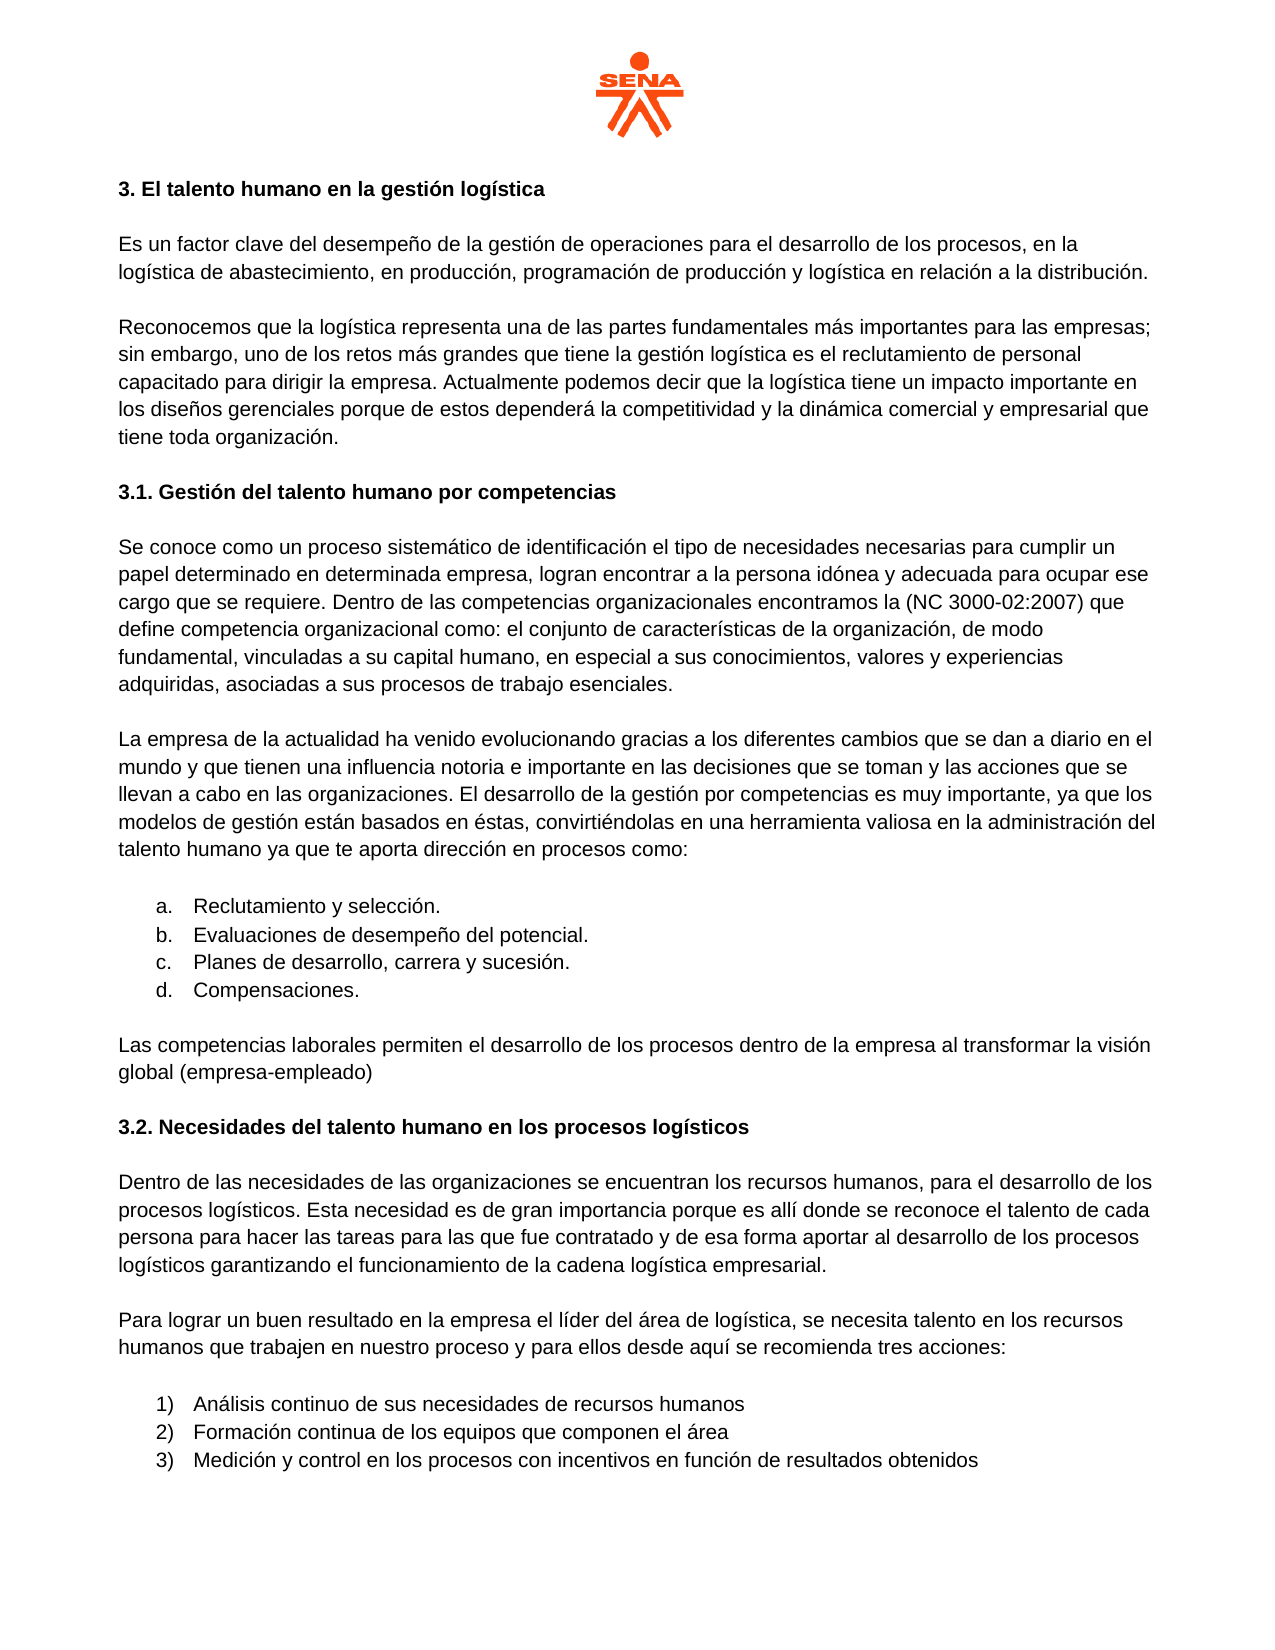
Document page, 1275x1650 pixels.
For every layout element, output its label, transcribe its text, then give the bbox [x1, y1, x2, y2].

list Medición y control en los procesos con incentivos en función de resultados obtenidos [156, 1448, 1157, 1472]
text Es un factor clave del desempeño de la gestión de operaciones para el desarrollo de los procesos, en la logística de abastecimiento, en producción, programación de producción y logística en relación a la distribución. [118, 232, 1157, 284]
text Reconocemos que la logística representa una de las partes fundamentales más importantes para las empresas; sin embargo, uno de los retos más grandes que tiene la gestión logística es el reclutamiento de personal capacitado para dirigir la empresa. Actualmente podemos decir que la logística tiene un impacto importante en los diseños gerenciales porque de estos dependerá la competitividad y la dinámica comercial y empresarial que tiene toda organización. [118, 315, 1157, 449]
text 3.2. Necesidades del talento humano en los procesos logísticos [118, 1115, 1157, 1139]
text La empresa de la actualidad ha venido evolucionando gracias a los diferentes cambios que se dan a diario en el mundo y que tienen una influencia notoria e importante en las decisiones que se toman y las acciones que se llevan a cabo en las organizaciones. El desarrollo de la gestión por competencias es muy importante, ya que los modelos de gestión están basados en éstas, convirtiéndolas en una herramienta valiosa en la administración del talento humano ya que te aporta dirección en procesos como: [118, 727, 1157, 861]
text 3.1. Gestión del talento humano por competencias [118, 480, 1157, 504]
text Dentro de las necesidades de las organizaciones se encuentran los recursos humanos, para el desarrollo de los procesos logísticos. Esta necesidad es de gran importancia porque es allí donde se reconoce el talento de cada persona para hacer las tareas para las que fue contratado y de esa forma aportar al desarrollo de los procesos logísticos garantizando el funcionamiento de la cadena logística empresarial. [118, 1170, 1157, 1276]
list Evaluaciones de desempeño del potencial. [156, 922, 1157, 946]
list Planes de desarrollo, carrera y sucesión. [156, 950, 1157, 974]
list Formación continua de los equipos que componen el área [156, 1420, 1157, 1444]
list Compensaciones. [156, 977, 1157, 1001]
text Se conoce como un proceso sistemático de identificación el tipo de necesidades necesarias para cumplir un papel determinado en determinada empresa, logran encontrar a la persona idónea y adecuada para ocupar ese cargo que se requiere. Dentro de las competencias organizacionales encontramos la (NC 3000-02:2007) que define competencia organizacional como: el conjunto de características de la organización, de modo fundamental, vinculadas a su capital humano, en especial a sus conocimientos, valores y experiencias adquiridas, asociadas a sus procesos de trabajo esenciales. [118, 535, 1157, 696]
list Reclutamiento y selección. [156, 892, 1157, 918]
picture [585, 48, 690, 142]
text Las competencias laborales permiten el desarrollo de los procesos dentro de la empresa al transformar la visión global (empresa-empleado) [118, 1032, 1157, 1084]
text Para lograr un buen resultado en la empresa el líder del área de logística, se necesita talento en los recursos humanos que trabajen en nuestro proceso y para ellos desde aquí se recomienda tres acciones: [118, 1307, 1157, 1359]
text 3. El talento humano en la gestión logística [118, 177, 1157, 201]
list Análisis continuo de sus necesidades de recursos humanos [156, 1390, 1157, 1416]
